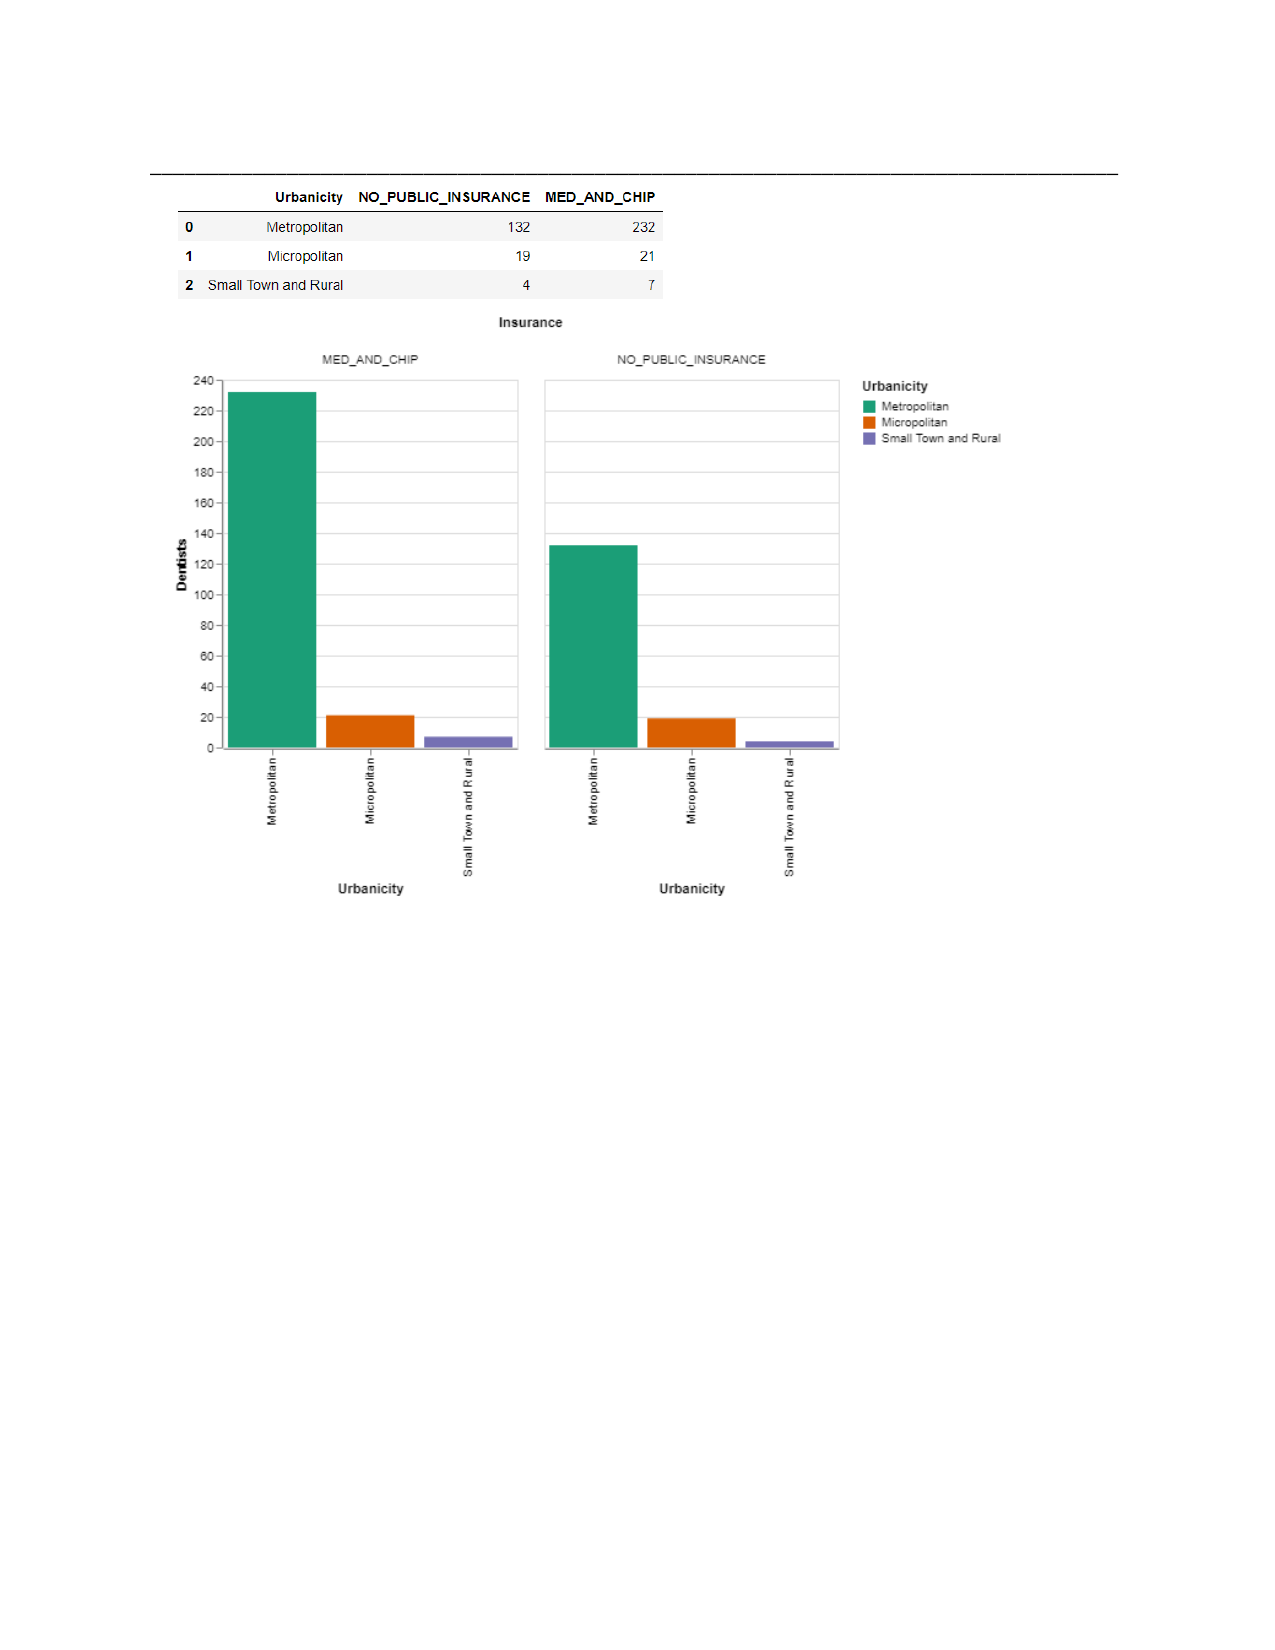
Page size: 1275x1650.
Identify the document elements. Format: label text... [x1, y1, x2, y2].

text _____________________________________________________________________________________ [150, 150, 1125, 902]
